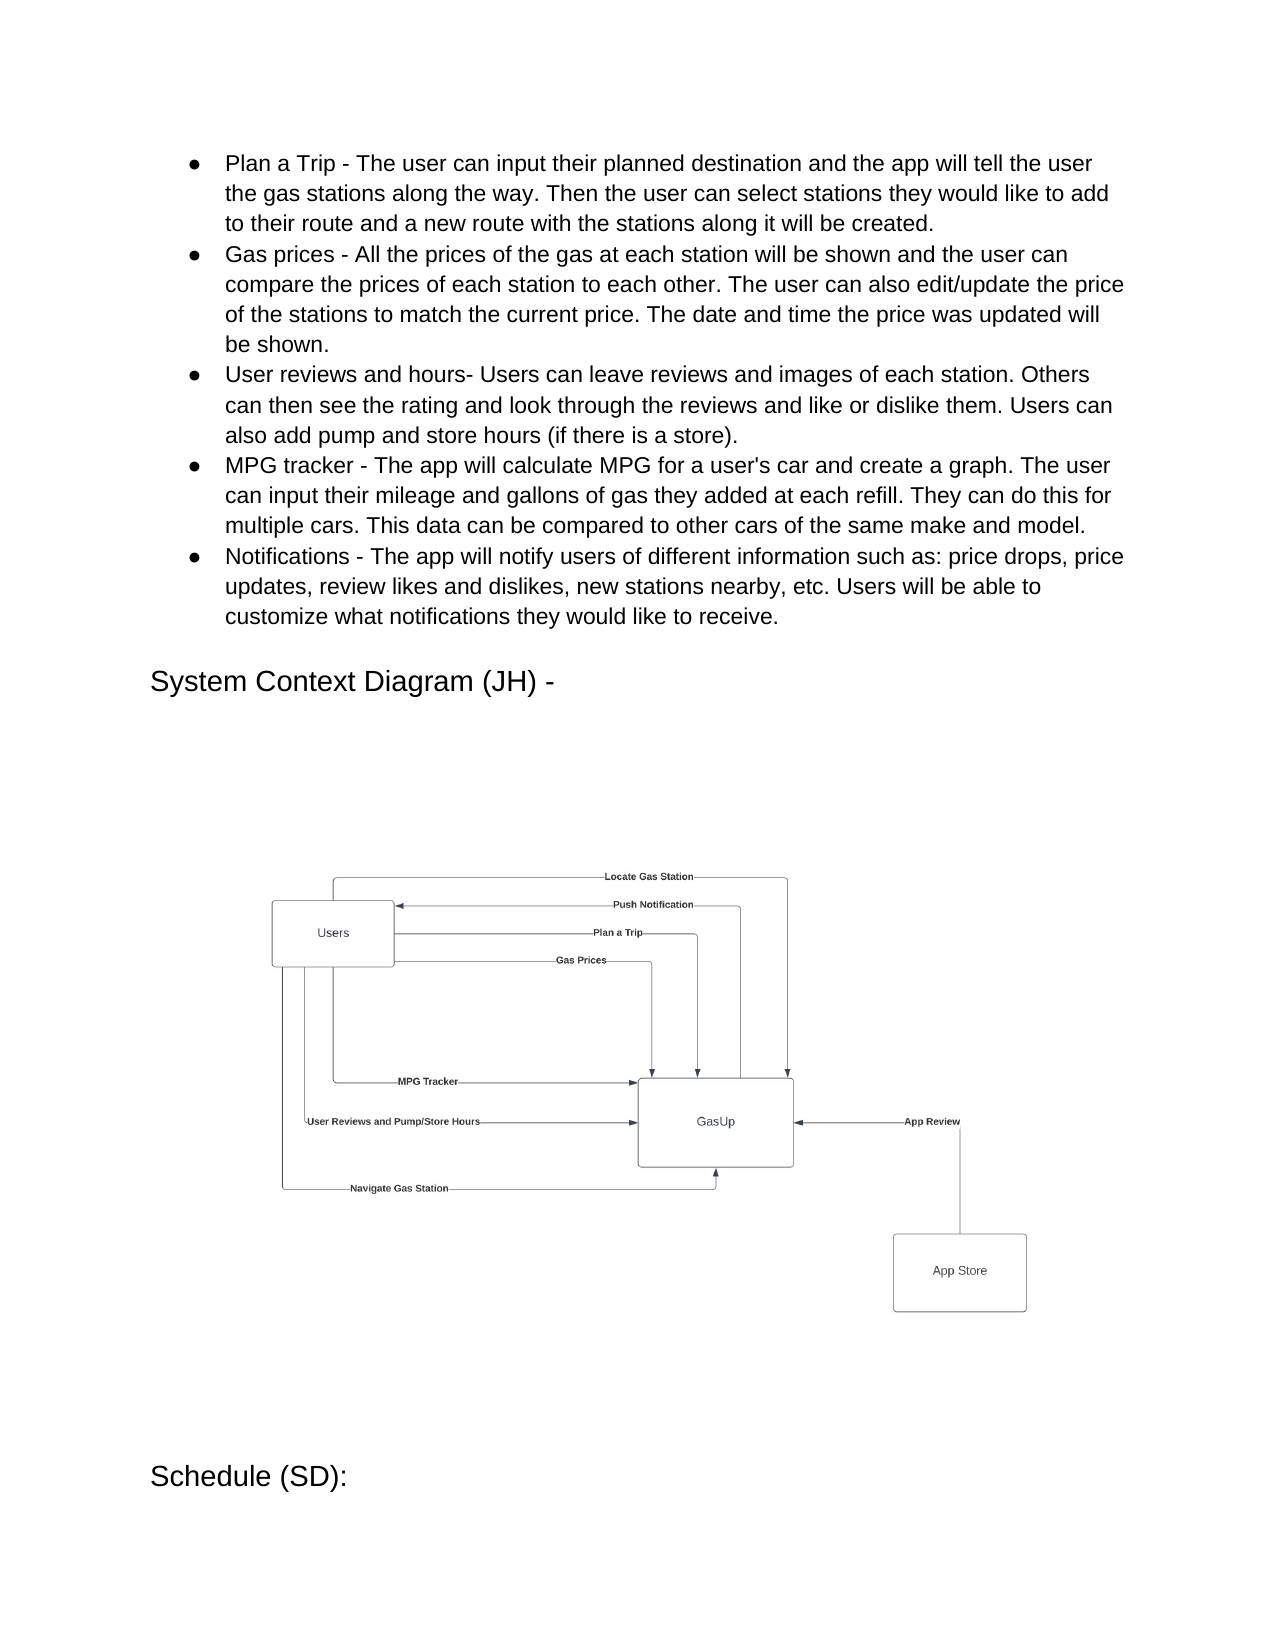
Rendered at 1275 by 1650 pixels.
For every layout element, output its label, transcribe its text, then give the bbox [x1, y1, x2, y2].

text Schedule (SD): [150, 1459, 1125, 1492]
list User reviews and hours- Users can leave reviews and images of each station. Others can then see the rating and look through the reviews and like or dislike them. Users can also add pump and store hours (if there is a store). [187, 361, 1125, 448]
list Plan a Trip - The user can input their planned destination and the app will tell the user the gas stations along the way. Then the user can select stations they would like to add to their route and a new route with the stations along it will be created. [187, 150, 1125, 237]
text System Context Diagram (JH) - [150, 663, 1125, 701]
list Gas prices - All the prices of the gas at each station will be shown and the user can compare the prices of each station to each other. The user can also edit/update the price of the stations to match the current price. The date and time the price was updated will be shown. [187, 241, 1125, 358]
list MPG tracker - The app will calculate MPG for a user's car and create a graph. The user can input their mileage and gallons of gas they added at each refill. They can do this for multiple cars. This data can be compared to other cars of the same make and model. [187, 452, 1125, 539]
list Notifications - The app will notify users of different information such as: price drops, price updates, review likes and dislikes, new stations nearby, etc. Users will be able to customize what notifications they would like to receive. [187, 543, 1125, 629]
picture [150, 701, 1125, 1456]
